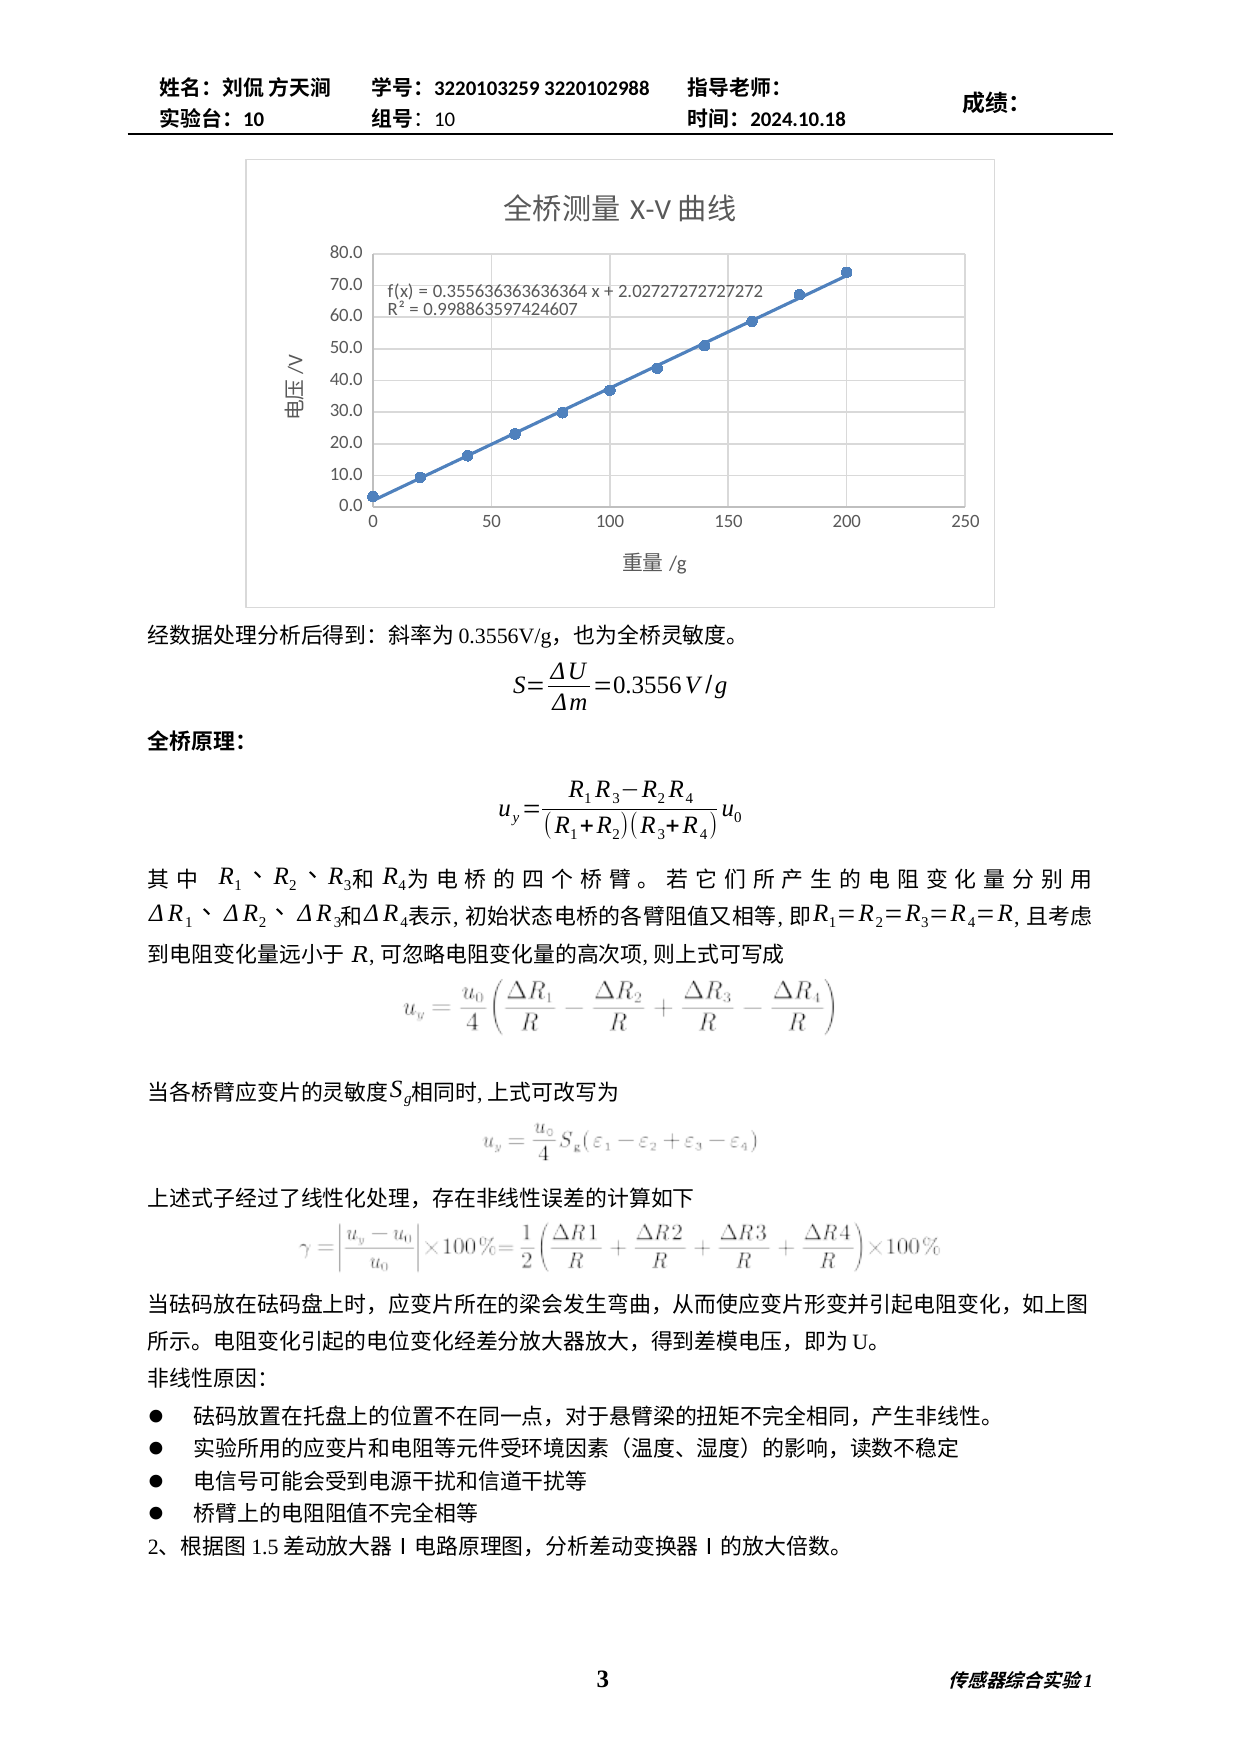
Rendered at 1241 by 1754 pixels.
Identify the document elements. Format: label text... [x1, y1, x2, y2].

list 实验所用的应变片和电阻等元件受环境因素（温度、湿度）的影响，读数不稳定 [148, 1431, 1092, 1463]
text 当砝码放在砝码盘上时，应变片所在的梁会发生弯曲，从而使应变片形变并引起电阻变化，如上图所示。电阻变化引起的电位变化经差分放大器放大，得到差模电压，即为U。 [148, 1287, 1092, 1356]
list 桥臂上的电阻阻值不完全相等 [148, 1496, 1092, 1528]
list 砝码放置在托盘上的位置不在同一点，对于悬臂梁的扭矩不完全相同，产生非线性。 [148, 1398, 1092, 1431]
text 其中 和为电桥的四个桥臂。若它们所产生的电阻变化量分别用 和表示, 初始状态电桥的各臂阻值又相等, 即, 且考虑到电阻变化量远小于 𝑅, 可忽略电阻变化量的高次项, 则上式可写成 [148, 862, 1092, 969]
text 全桥原理： [148, 723, 1092, 756]
text 当各桥臂应变片的灵敏度相同时, 上式可改写为 [148, 1075, 1092, 1107]
list 电信号可能会受到电源干扰和信道干扰等 [148, 1463, 1092, 1496]
text 上述式子经过了线性化处理，存在非线性误差的计算如下 [148, 1181, 1092, 1213]
text 非线性原因： [148, 1361, 1092, 1393]
text 经数据处理分析后得到：斜率为0.3556V/g，也为全桥灵敏度。 [148, 617, 1092, 650]
text 2、根据图 1.5差动放大器Ⅰ电路原理图，分析差动变换器Ⅰ的放大倍数。 [148, 1528, 1092, 1561]
